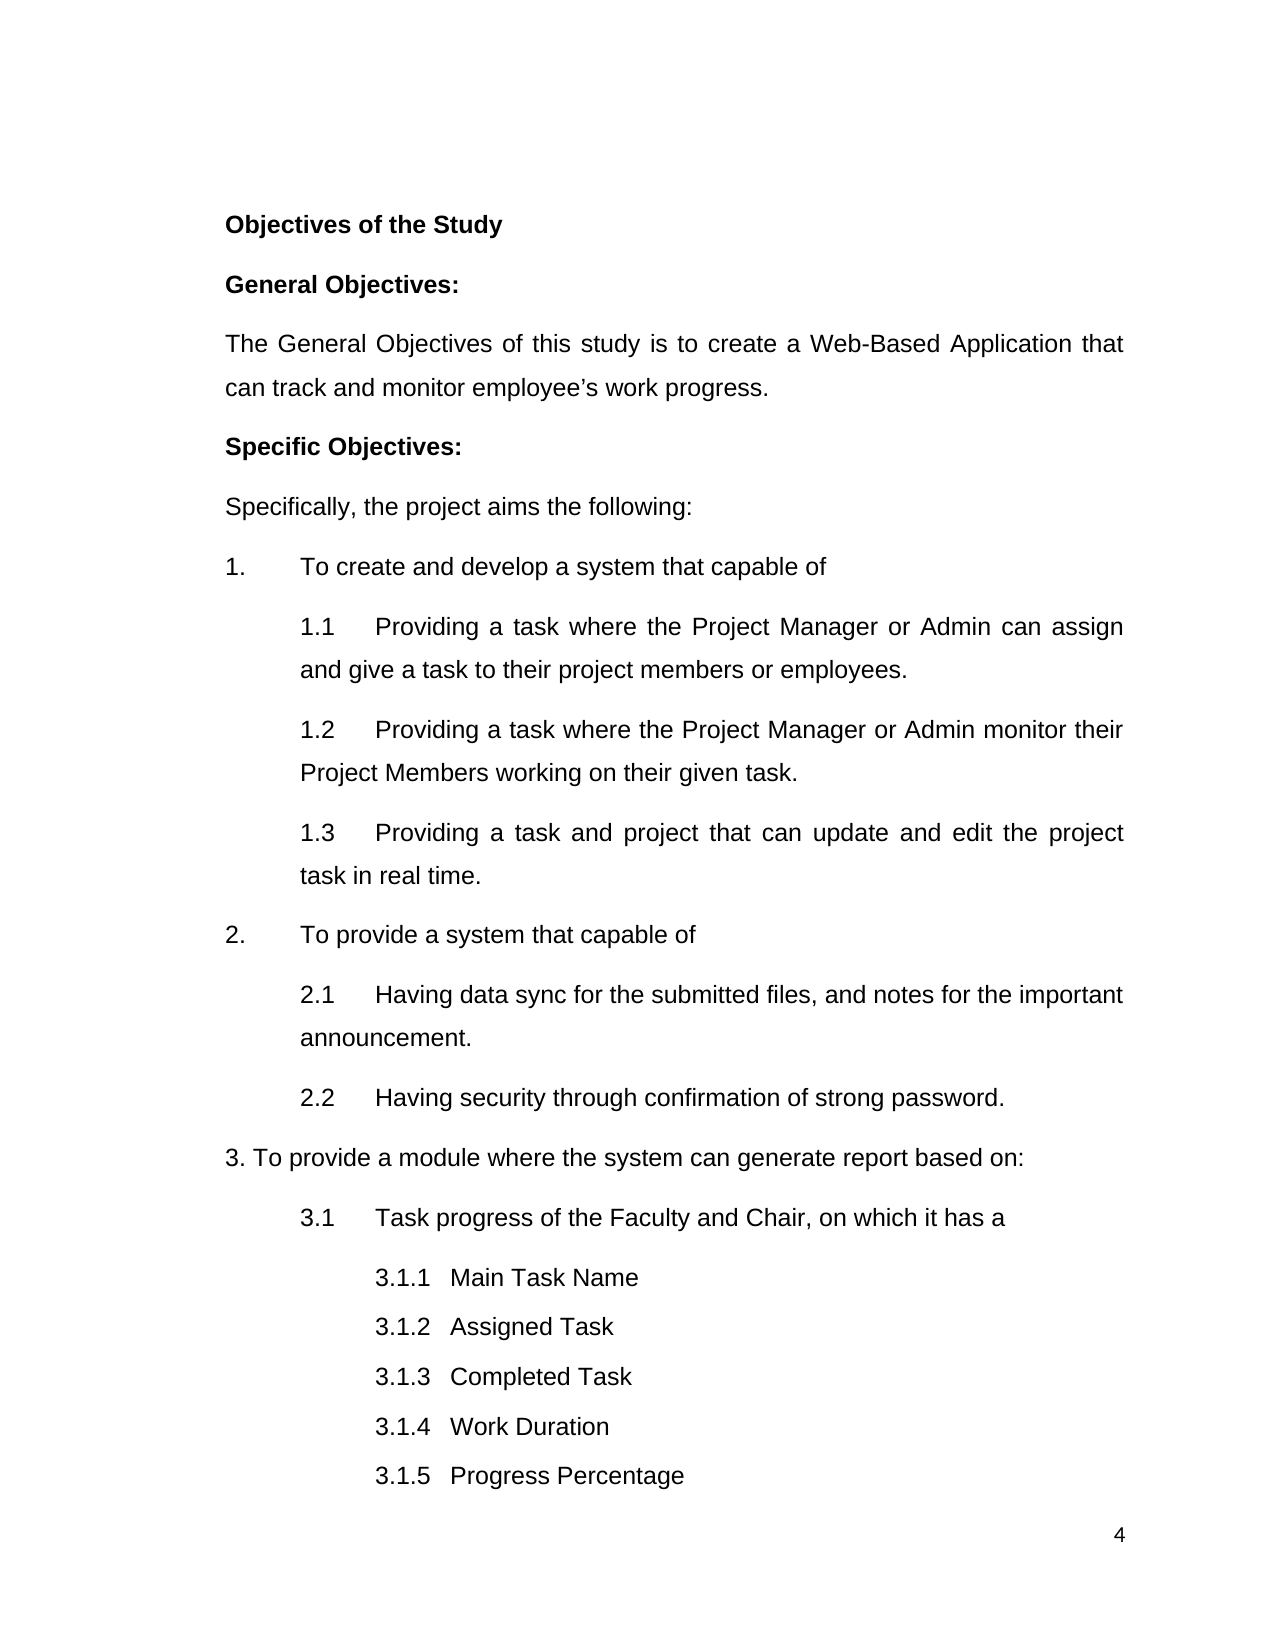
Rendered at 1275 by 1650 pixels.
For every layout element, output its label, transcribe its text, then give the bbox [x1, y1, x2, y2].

text 3.1.2 Assigned Task [225, 1312, 1125, 1341]
text The General Objectives of this study is to create a Web-Based Application that can track and monitor employee’s work progress. [225, 329, 1125, 401]
text 3.1.1 Main Task Name [225, 1262, 1125, 1291]
text Specifically, the project aims the following: [225, 492, 1125, 521]
text 2.1 Having data sync for the submitted files, and notes for the important announcement. [300, 980, 1125, 1052]
text 1.1 Providing a task where the Project Manager or Admin can assign and give a task to their project members or employees. [300, 612, 1125, 683]
text 1. To create and develop a system that capable of [225, 552, 1125, 581]
text 3.1 Task progress of the Faculty and Chair, on which it has a [225, 1203, 1125, 1231]
text 3.1.4 Work Duration [225, 1412, 1125, 1440]
text General Objectives: [225, 269, 1125, 298]
text 1.3 Providing a task and project that can update and edit the project task in real time. [300, 817, 1125, 889]
text Objectives of the Study [225, 210, 1125, 238]
text 3.1.3 Completed Task [225, 1362, 1125, 1391]
text 2. To provide a system that capable of [225, 920, 1125, 949]
text 2.2 Having security through confirmation of strong password. [300, 1083, 1125, 1112]
text 3.1.5 Progress Percentage [225, 1461, 1125, 1490]
text 1.2 Providing a task where the Project Manager or Admin monitor their Project Members working on their given task. [300, 714, 1125, 786]
text 3. To provide a module where the system can generate report based on: [225, 1143, 1125, 1172]
text Specific Objectives: [225, 432, 1125, 461]
